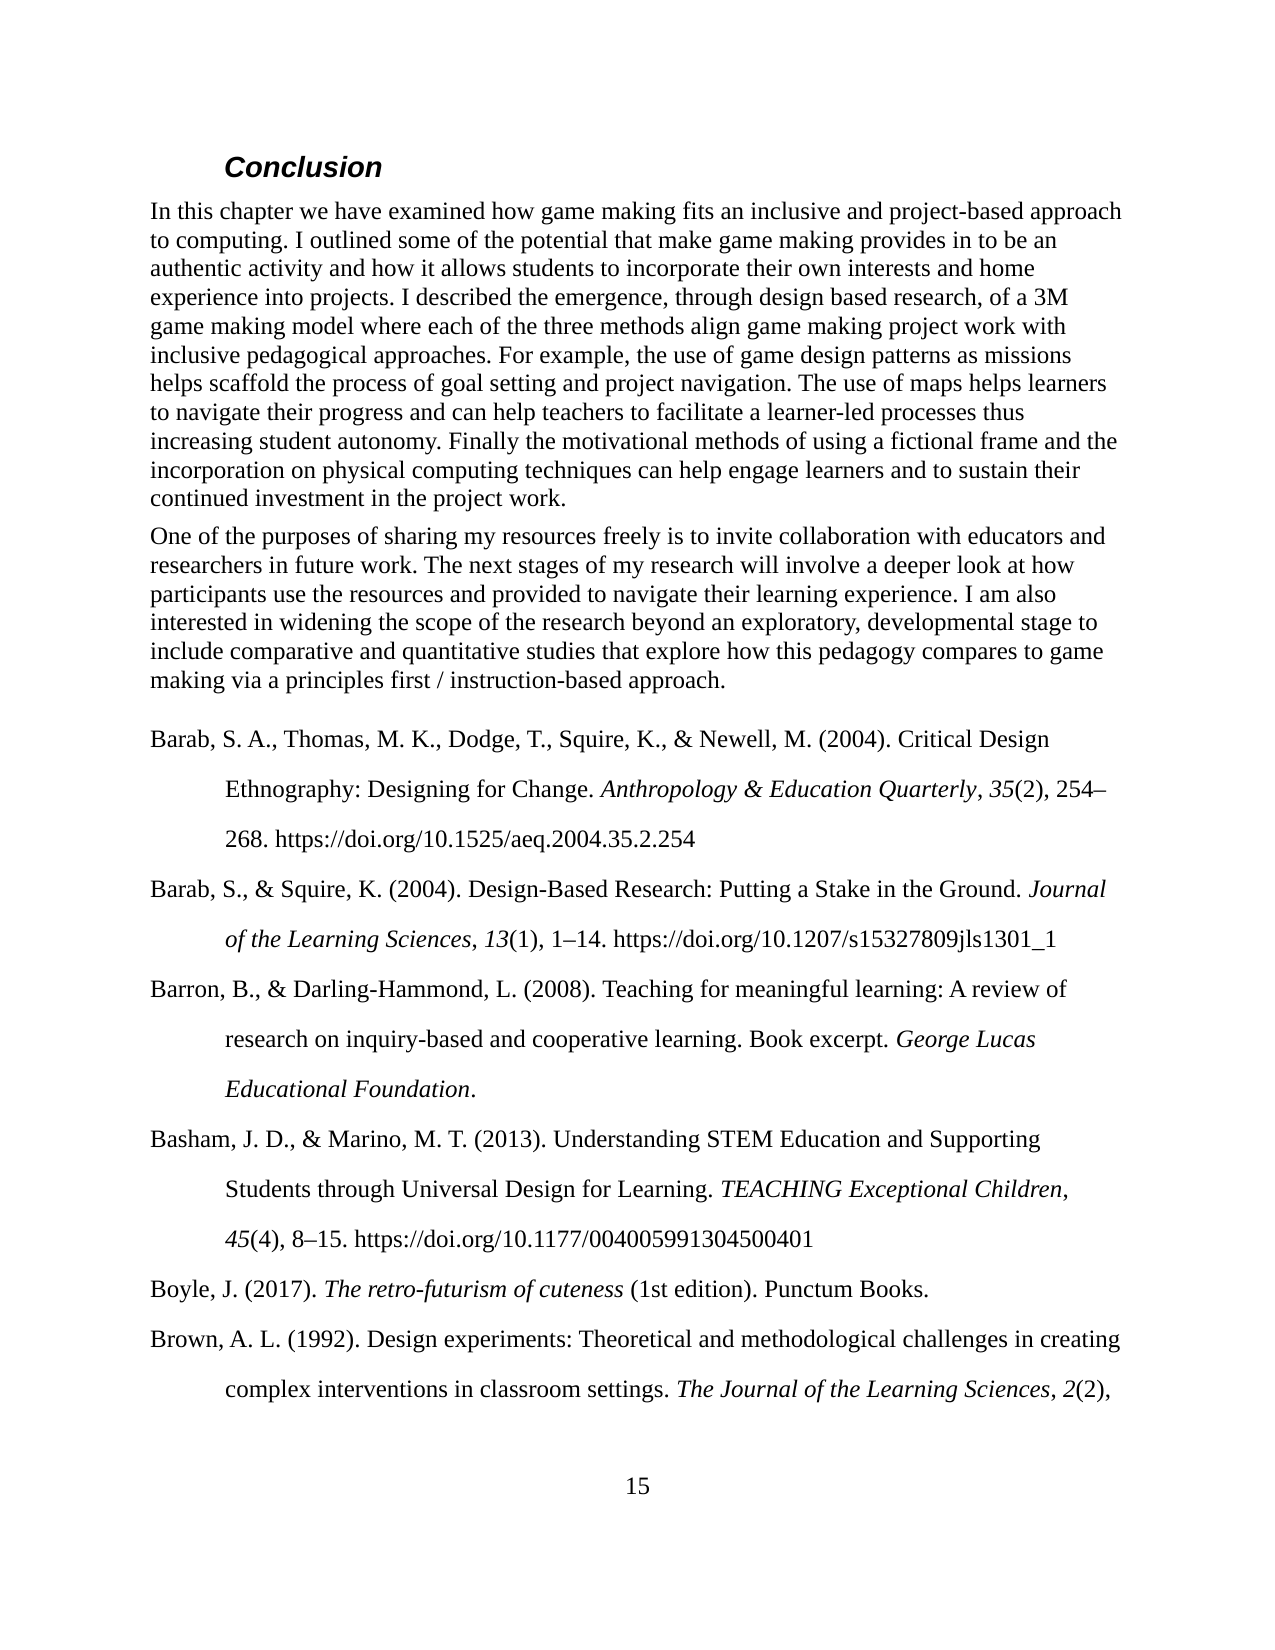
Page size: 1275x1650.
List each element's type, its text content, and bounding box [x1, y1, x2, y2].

text Boyle, J. (2017). The retro-futurism of cuteness (1st edition). Punctum Books. [150, 1253, 1125, 1303]
text Barron, B., & Darling-Hammond, L. (2008). Teaching for meaningful learning: A review of research on inquiry-based and cooperative learning. Book excerpt. George Lucas Educational Foundation. [150, 953, 1125, 1103]
text Barab, S., & Squire, K. (2004). Design-Based Research: Putting a Stake in the Ground. Journal of the Learning Sciences, 13(1), 1–14. https://doi.org/10.1207/s15327809jls1301_1 [150, 853, 1125, 953]
text One of the purposes of sharing my resources freely is to invite collaboration with educators and researchers in future work. The next stages of my research will involve a deeper look at how participants use the resources and provided to navigate their learning experience. I am also interested in widening the scope of the research beyond an exploratory, developmental stage to include comparative and quantitative studies that explore how this pedagogy compares to game making via a principles first / instruction-based approach. [150, 521, 1125, 694]
text Barab, S. A., Thomas, M. K., Dodge, T., Squire, K., & Newell, M. (2004). Critical Design Ethnography: Designing for Change. Anthropology & Education Quarterly, 35(2), 254–268. https://doi.org/10.1525/aeq.2004.35.2.254 [150, 703, 1125, 853]
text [150, 1303, 1125, 1403]
subtitle Conclusion [150, 150, 1125, 183]
text Basham, J. D., & Marino, M. T. (2013). Understanding STEM Education and Supporting Students through Universal Design for Learning. TEACHING Exceptional Children, 45(4), 8–15. https://doi.org/10.1177/004005991304500401 [150, 1103, 1125, 1253]
text In this chapter we have examined how game making fits an inclusive and project-based approach to computing. I outlined some of the potential that make game making provides in to be an authentic activity and how it allows students to incorporate their own interests and home experience into projects. I described the emergence, through design based research, of a 3M game making model where each of the three methods align game making project work with inclusive pedagogical approaches. For example, the use of game design patterns as missions helps scaffold the process of goal setting and project navigation. The use of maps helps learners to navigate their progress and can help teachers to facilitate a learner-led processes thus increasing student autonomy. Finally the motivational methods of using a fictional frame and the incorporation on physical computing techniques can help engage learners and to sustain their continued investment in the project work. [150, 196, 1125, 512]
